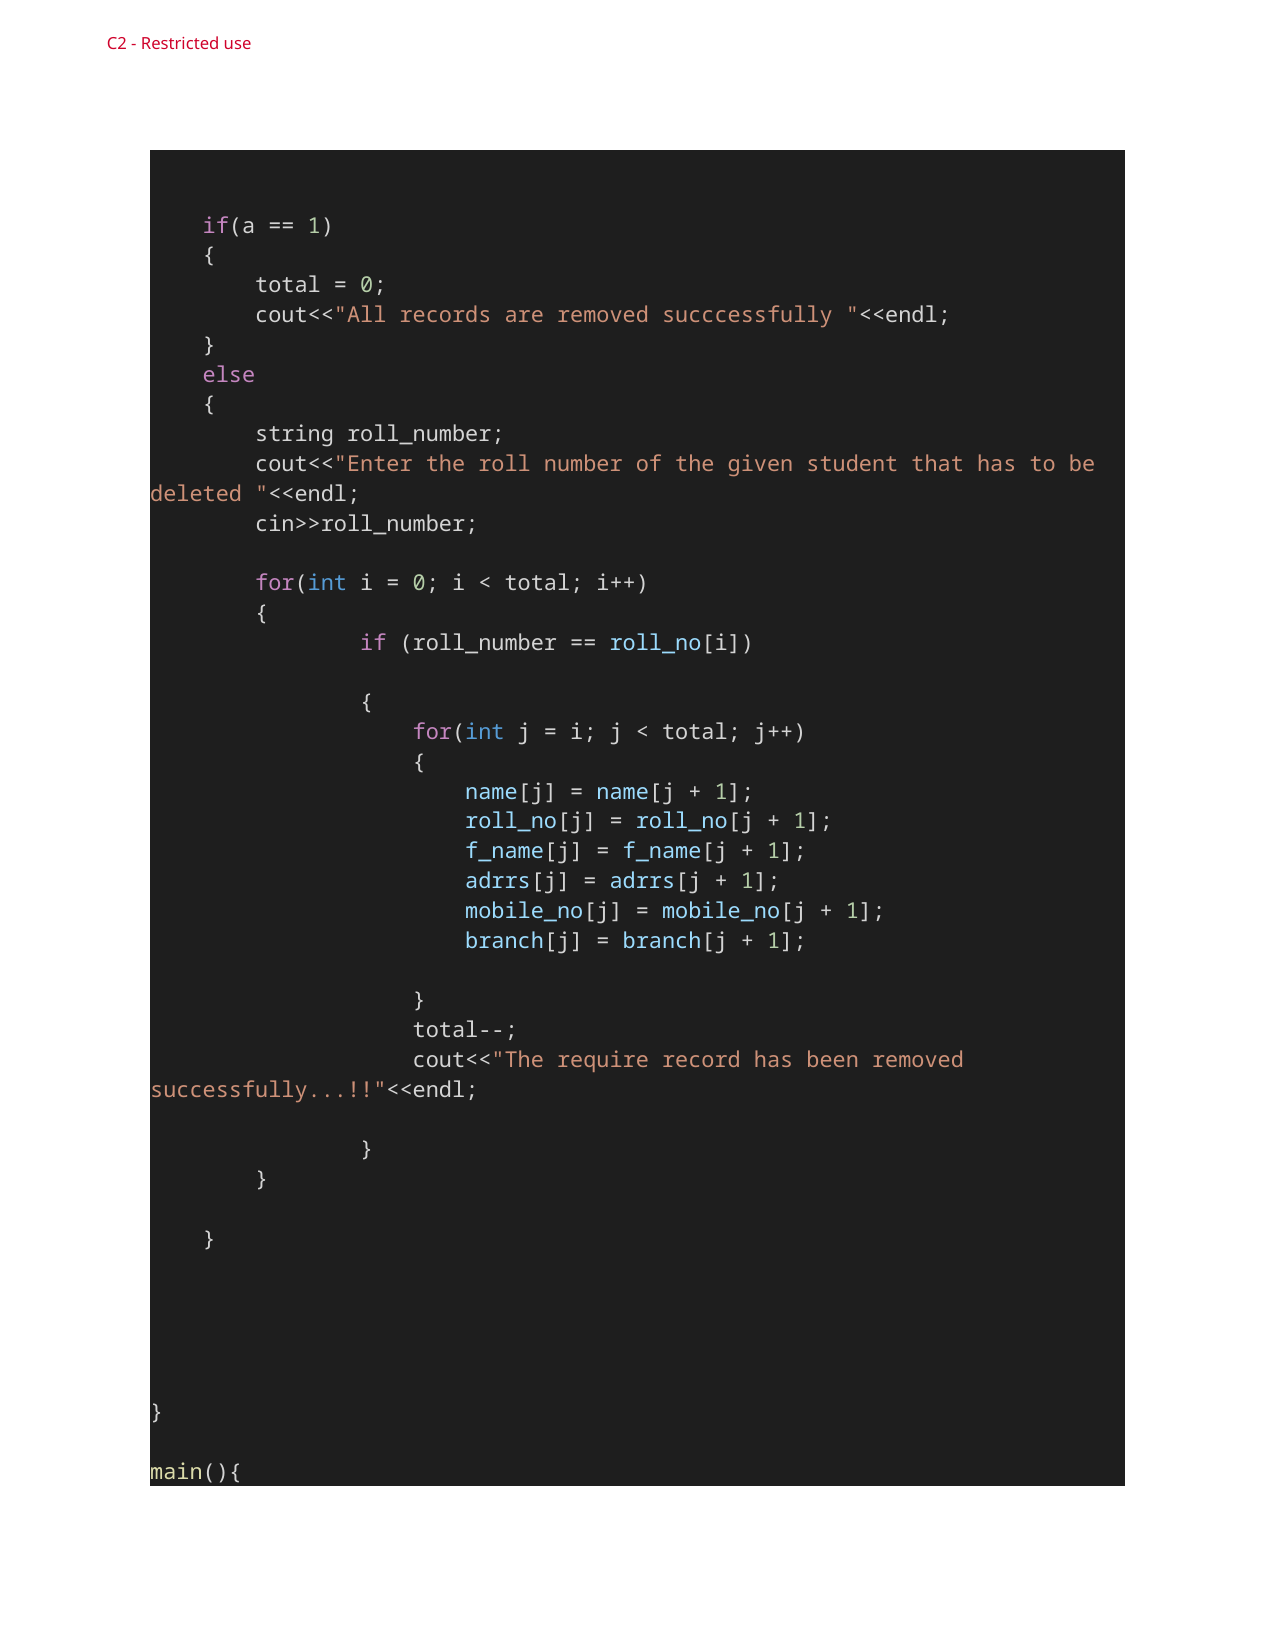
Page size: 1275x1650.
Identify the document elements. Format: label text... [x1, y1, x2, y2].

text { [150, 388, 1125, 418]
text total--; [150, 1014, 1125, 1044]
text { [150, 597, 1125, 627]
text branch[j] = branch[j + 1]; [150, 924, 1125, 954]
text } [150, 1133, 1125, 1163]
text for(int j = i; j < total; j++) [150, 716, 1125, 746]
text cout<<"The require record has been removed successfully...!!"<<endl; [150, 1044, 1125, 1103]
text main(){ [150, 1456, 1125, 1486]
text { [150, 746, 1125, 776]
text for(int i = 0; i < total; i++) [150, 567, 1125, 597]
text adrrs[j] = adrrs[j + 1]; [150, 865, 1125, 895]
text cout<<"Enter the roll number of the given student that has to be deleted "<<endl; [150, 448, 1125, 507]
text } [150, 1396, 1125, 1426]
text name[j] = name[j + 1]; [150, 776, 1125, 805]
text if (roll_number == roll_no[i]) [150, 627, 1125, 656]
text cin>>roll_number; [150, 507, 1125, 537]
text string roll_number; [150, 418, 1125, 448]
text } [150, 984, 1125, 1014]
text } [150, 1163, 1125, 1193]
text } [150, 1222, 1125, 1252]
text roll_no[j] = roll_no[j + 1]; [150, 805, 1125, 835]
text cout<<"All records are removed succcessfully "<<endl; [150, 299, 1125, 329]
text if(a == 1) [150, 209, 1125, 239]
text f_name[j] = f_name[j + 1]; [150, 835, 1125, 865]
text { [150, 686, 1125, 716]
text { [150, 239, 1125, 269]
text } [150, 329, 1125, 358]
text total = 0; [150, 269, 1125, 299]
text else [150, 358, 1125, 388]
text mobile_no[j] = mobile_no[j + 1]; [150, 895, 1125, 924]
